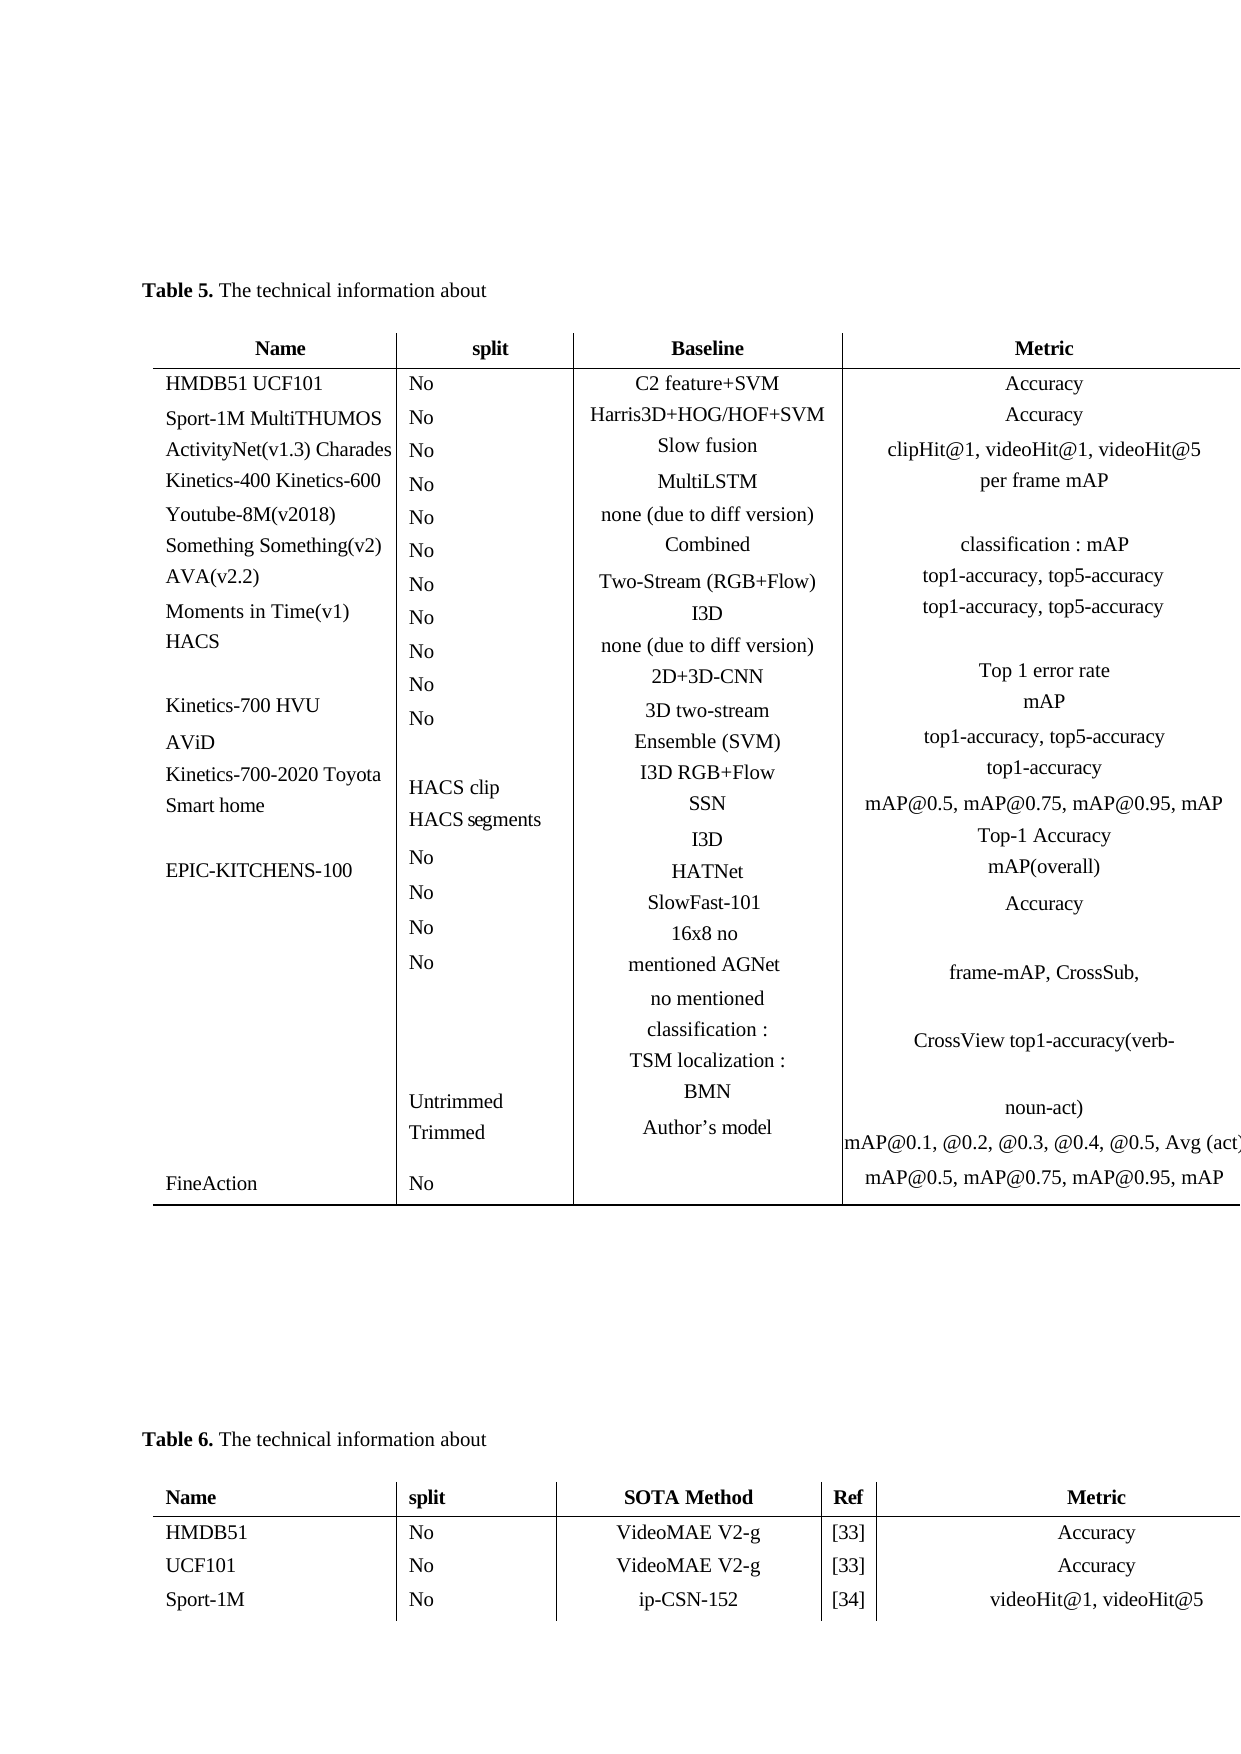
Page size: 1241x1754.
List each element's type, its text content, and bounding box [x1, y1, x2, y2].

table_header Name [153, 1482, 396, 1516]
text Table 5. The technical information about [142, 278, 1098, 302]
table_cell No [397, 1152, 573, 1204]
table_cell No [397, 1552, 556, 1586]
table_header split [397, 1482, 556, 1516]
table_header SOTA Method [557, 1482, 821, 1516]
table_header Name [153, 333, 396, 367]
table_cell [34] [822, 1586, 876, 1621]
table_header Ref [822, 1482, 876, 1516]
table_cell VideoMAE V2-g [557, 1552, 821, 1586]
table_cell Accuracy Accuracy clipHit@1, videoHit@1, videoHit@5 per frame mAP classification : mAP top1-accuracy, top5-accuracy top1-accuracy, top5-accuracy Top 1 error rate mAP top1-accuracy, top5-accuracy top1-accuracy mAP@0.5, mAP@0.75, mAP@0.95, mAP Top-1 Accuracy mAP(overall) Accuracy frame-mAP, CrossSub, CrossView top1-accuracy(verb-noun-act) mAP@0.1, @0.2, @0.3, @0.4, @0.5, Avg (act) mAP@0.5, mAP@0.75, mAP@0.95, mAP [843, 369, 1240, 1204]
table_cell No [397, 1517, 556, 1552]
table_cell videoHit@1, videoHit@5 [877, 1586, 1240, 1621]
table_cell VideoMAE V2-g [557, 1517, 821, 1552]
table_cell No No No No No No No No No No No HACS clip HACS segments No No No No Untrimmed Trimmed [397, 369, 573, 1152]
table_cell HMDB51 UCF101 Sport-1M MultiTHUMOS ActivityNet(v1.3) Charades Kinetics-400 Kinetics-600 Youtube-8M(v2018) Something Something(v2) AVA(v2.2) Moments in Time(v1) HACS Kinetics-700 HVU AViD Kinetics-700-2020 Toyota Smart home EPIC-KITCHENS-100 [153, 369, 396, 1152]
table_cell [33] [822, 1552, 876, 1586]
table_cell ip-CSN-152 [557, 1586, 821, 1621]
table_header split [397, 333, 573, 367]
table_cell Accuracy [877, 1552, 1240, 1586]
table_cell [33] [822, 1517, 876, 1552]
table_cell No [397, 1586, 556, 1621]
table_header Metric [877, 1482, 1240, 1516]
table_cell UCF101 [153, 1552, 396, 1586]
table_cell FineAction [153, 1152, 396, 1204]
table_header Metric [843, 333, 1240, 367]
table_cell HMDB51 [153, 1517, 396, 1552]
table_cell Sport-1M [153, 1586, 396, 1621]
table_header Baseline [574, 333, 842, 367]
text Table 6. The technical information about [142, 1427, 1098, 1451]
table_cell C2 feature+SVM Harris3D+HOG/HOF+SVM Slow fusion MultiLSTM none (due to diff version) Combined Two-Stream (RGB+Flow) I3D none (due to diff version) 2D+3D-CNN 3D two-stream Ensemble (SVM) I3D RGB+Flow SSN I3D HATNet SlowFast-101 16x8 no mentioned AGNet no mentioned classification : TSM localization : BMN Author’s model [574, 369, 842, 1204]
table_cell Accuracy [877, 1517, 1240, 1552]
